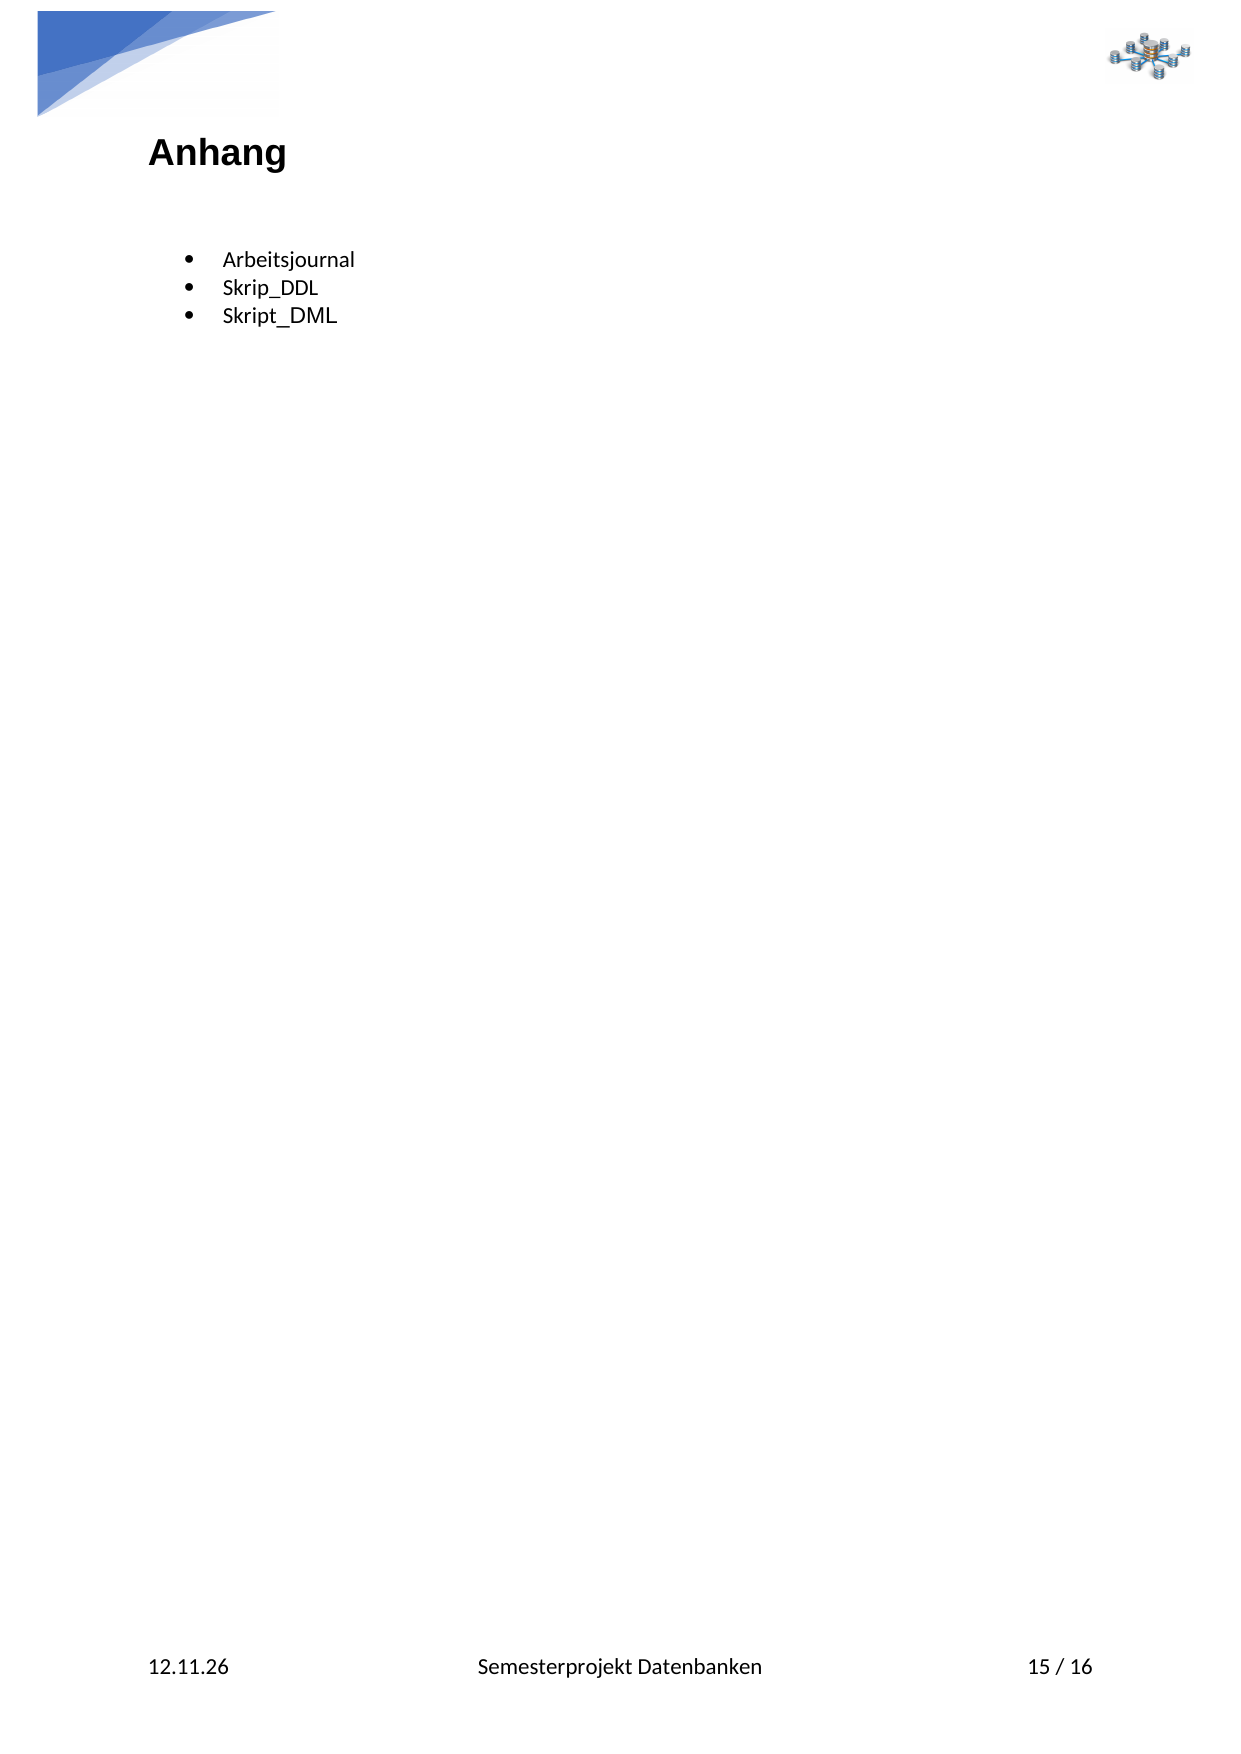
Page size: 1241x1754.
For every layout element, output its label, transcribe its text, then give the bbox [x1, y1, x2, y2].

list Skript_DML [185, 301, 1093, 329]
list Arbeitsjournal [185, 245, 1093, 273]
subtitle Anhang [148, 131, 1093, 174]
list Skrip_DDL [185, 273, 1093, 301]
picture [37, 11, 279, 118]
picture [1105, 28, 1195, 84]
